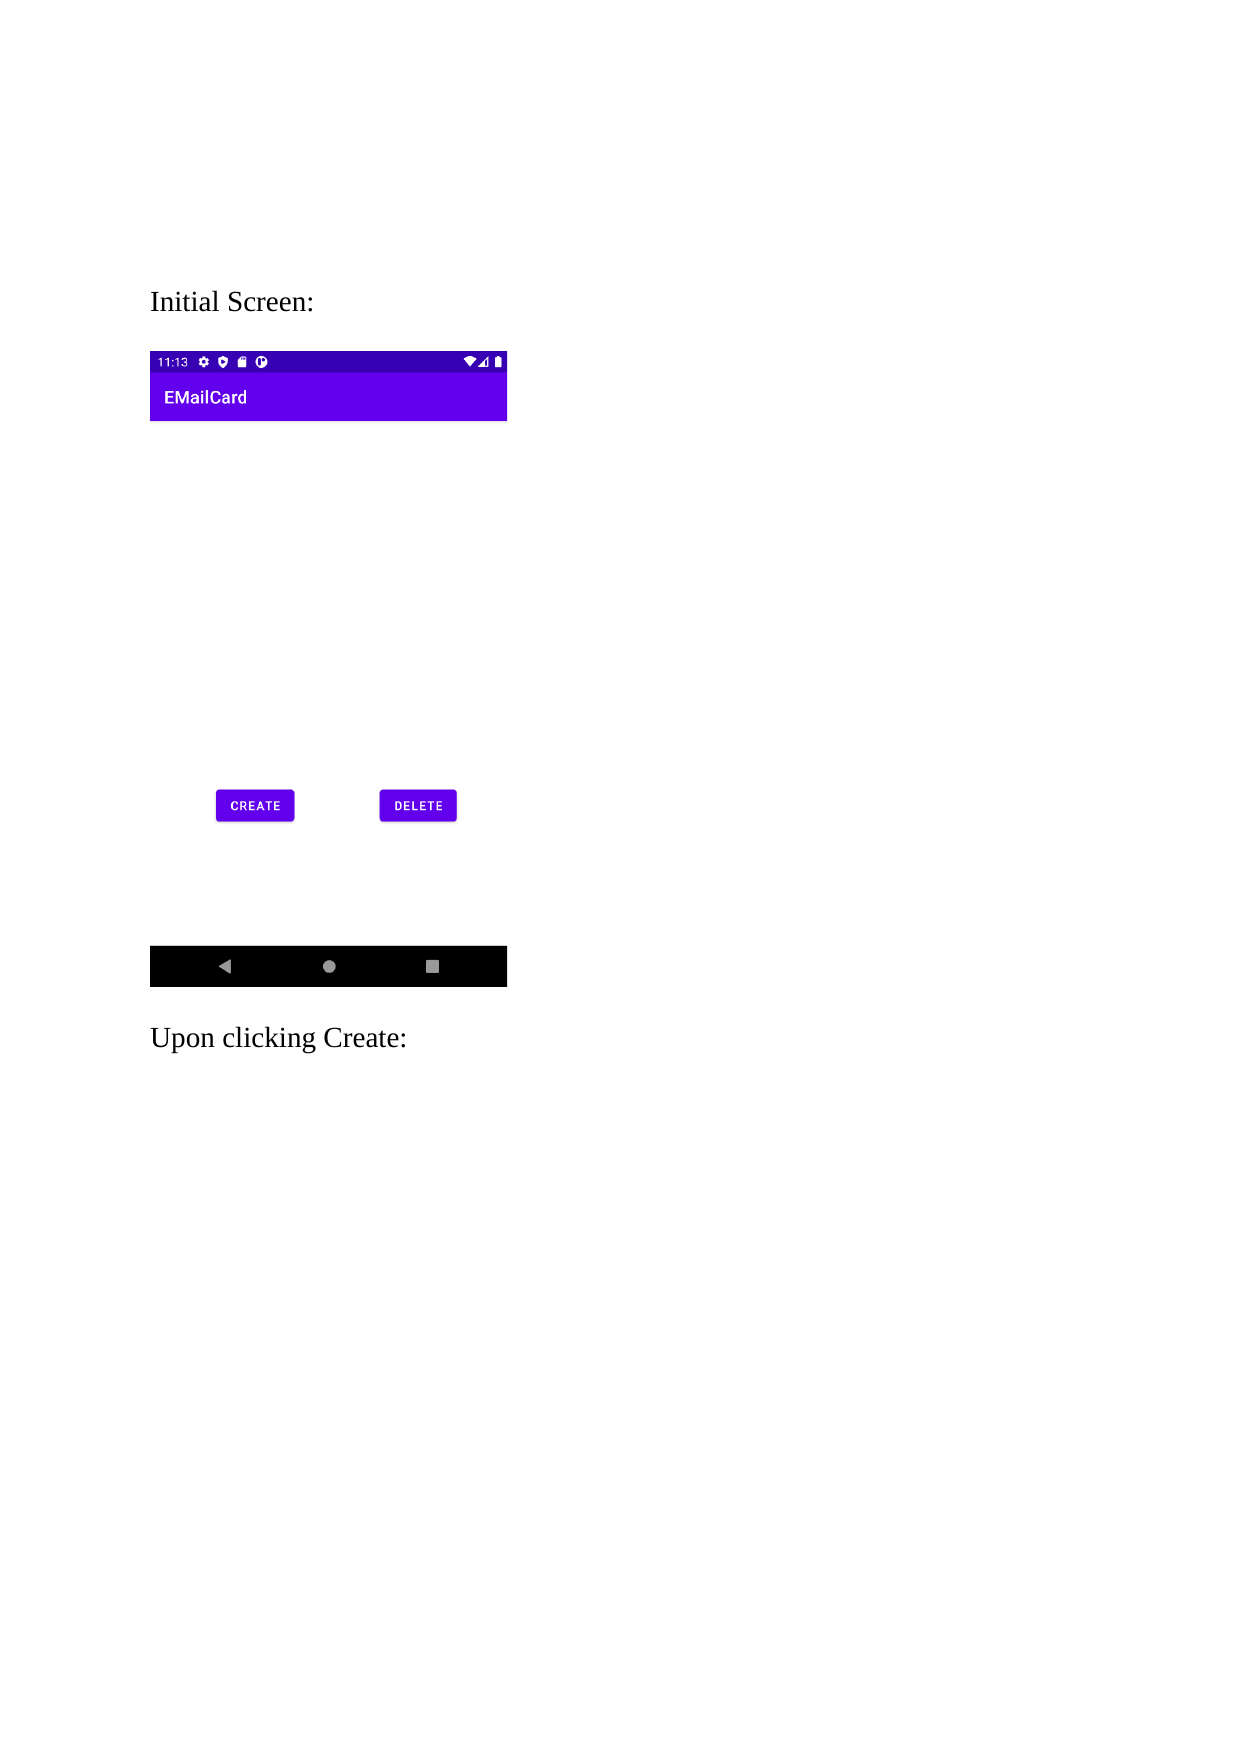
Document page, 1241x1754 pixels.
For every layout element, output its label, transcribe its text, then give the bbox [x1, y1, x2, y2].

picture [150, 351, 508, 987]
text Initial Screen: [150, 284, 1090, 318]
text Upon clicking Create: [150, 1020, 1090, 1053]
